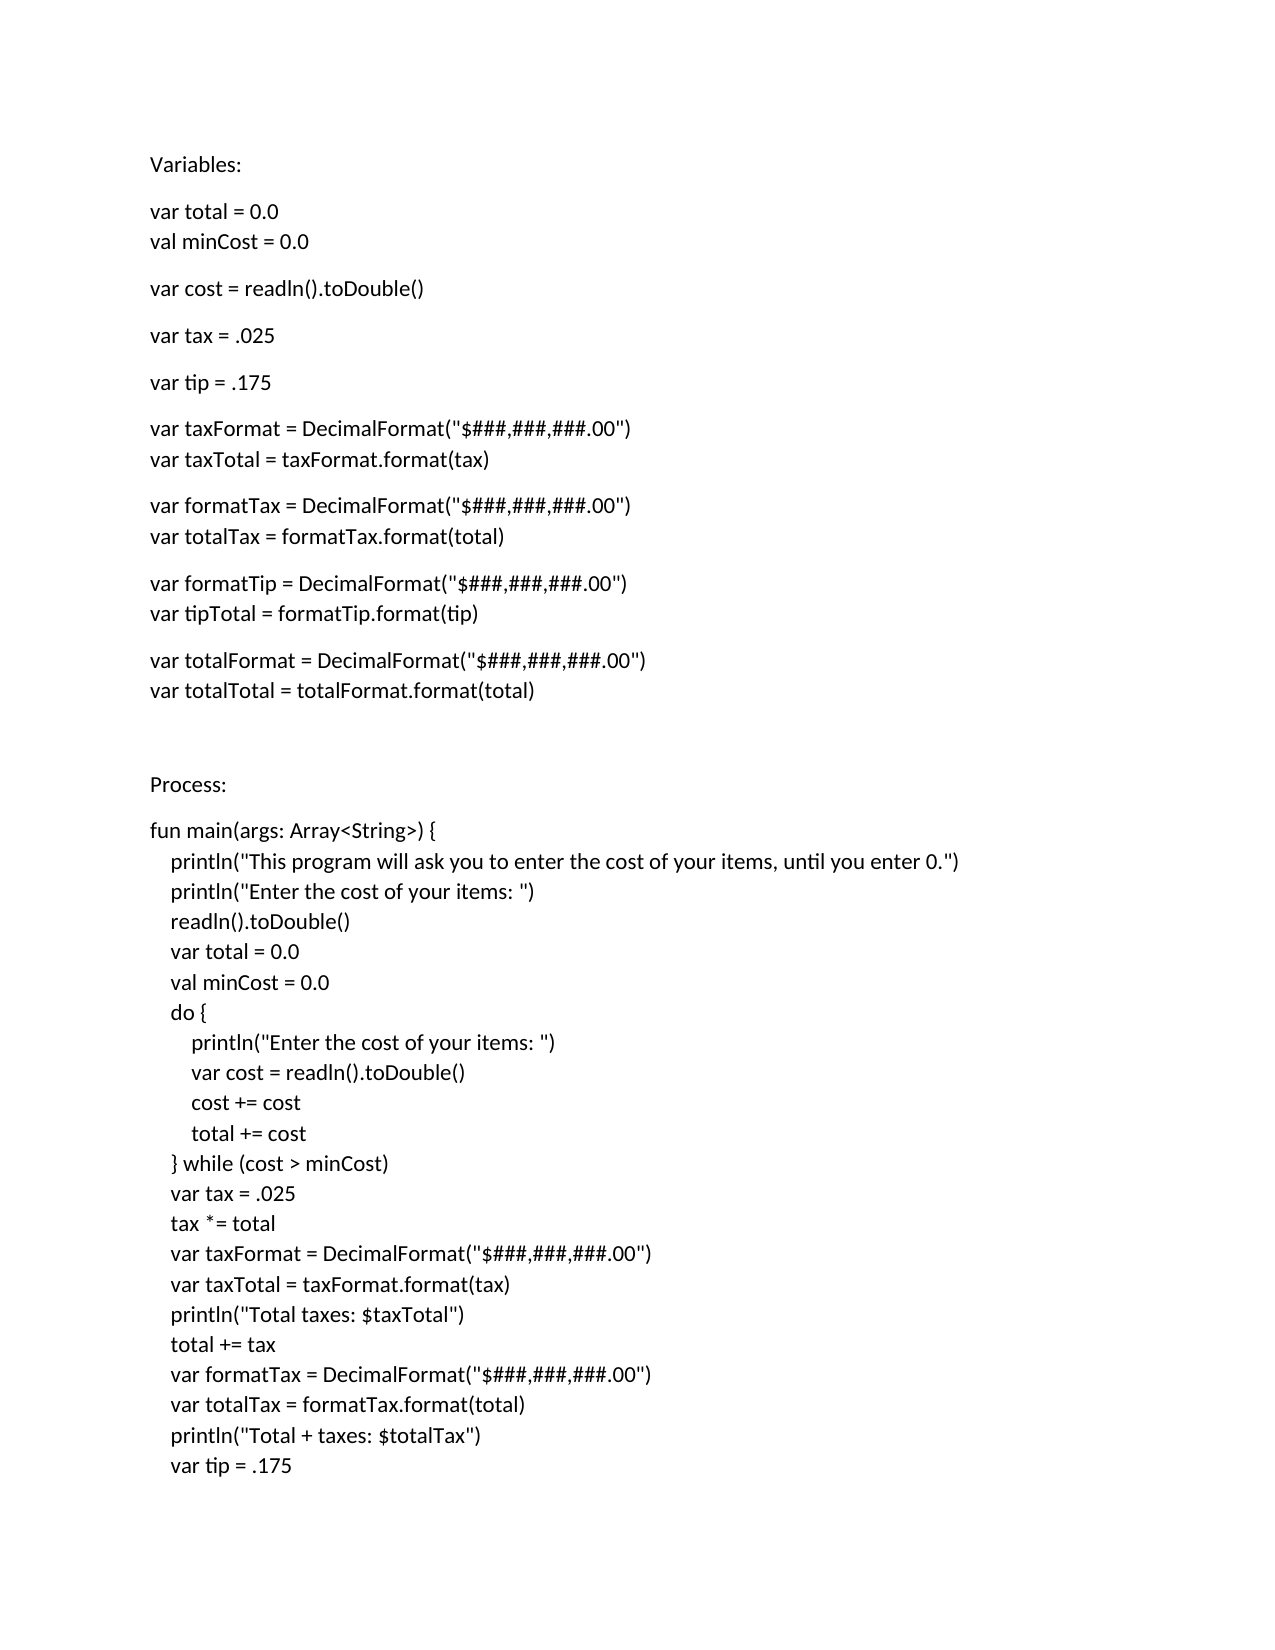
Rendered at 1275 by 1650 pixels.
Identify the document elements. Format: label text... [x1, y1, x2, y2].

text var tax = .025 [150, 321, 1125, 349]
text Variables: [150, 150, 1125, 178]
text var formatTip = DecimalFormat("$###,###,###.00") var tipTotal = formatTip.format(tip) [150, 569, 1125, 627]
text var tip = .175 [150, 368, 1125, 396]
text var taxFormat = DecimalFormat("$###,###,###.00") var taxTotal = taxFormat.format(tax) [150, 414, 1125, 473]
text var cost = readln().toDouble() [150, 274, 1125, 302]
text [150, 817, 1125, 1479]
text Process: [150, 770, 1125, 798]
text var formatTax = DecimalFormat("$###,###,###.00") var totalTax = formatTax.format(total) [150, 492, 1125, 550]
text var total = 0.0 val minCost = 0.0 [150, 197, 1125, 255]
text var totalFormat = DecimalFormat("$###,###,###.00") var totalTotal = totalFormat.format(total) [150, 646, 1125, 704]
